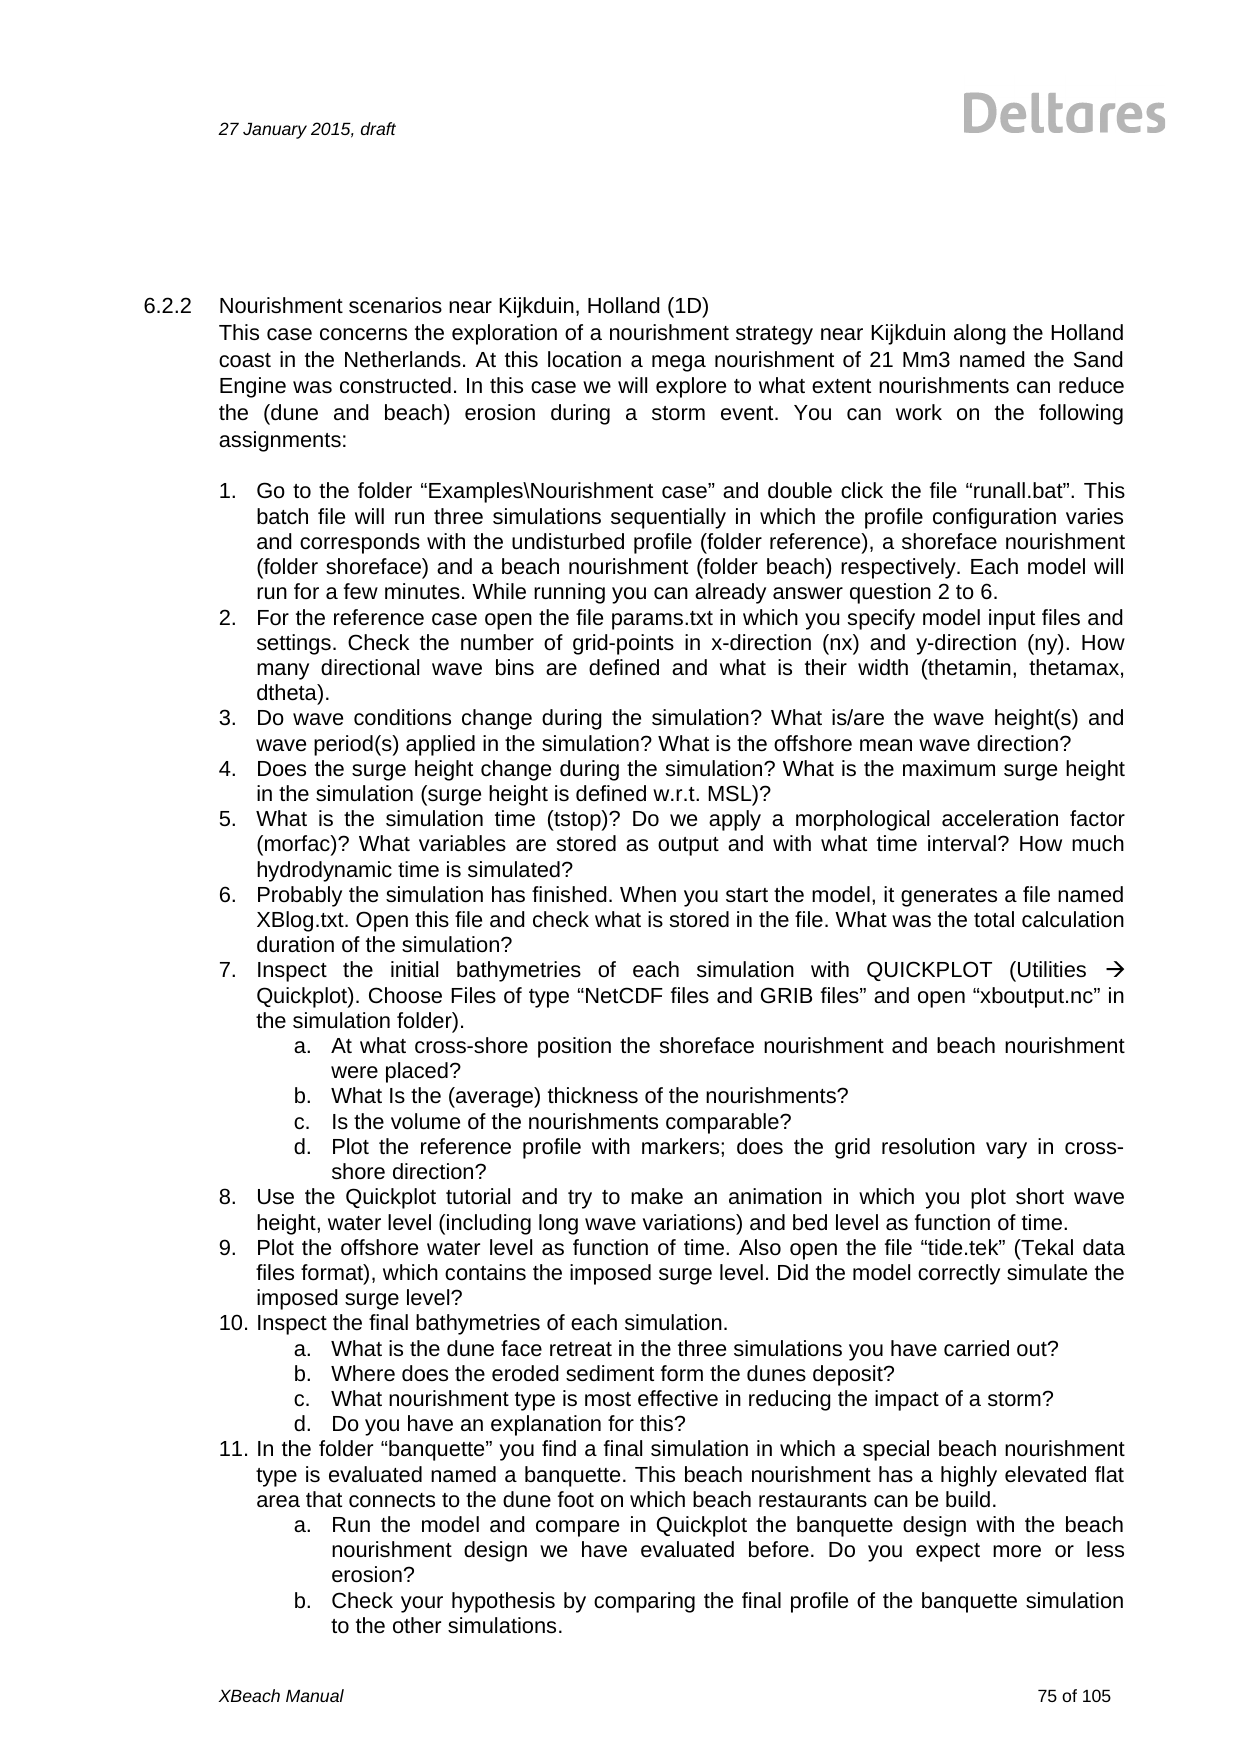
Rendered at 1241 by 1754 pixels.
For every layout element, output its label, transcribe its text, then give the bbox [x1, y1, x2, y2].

list Where does the eroded sediment form the dunes deposit? [293, 1361, 1126, 1386]
list At what cross-shore position the shoreface nourishment and beach nourishment were placed? [293, 1033, 1126, 1083]
list For the reference case open the file params.txt in which you specify model input files and settings. Check the number of grid-points in x-direction (nx) and y-direction (ny). How many directional wave bins are defined and what is their width (thetamin, thetamax, dtheta). [218, 604, 1126, 705]
list What Is the (average) thickness of the nourishments? [293, 1083, 1126, 1108]
list Do wave conditions change during the simulation? What is/are the wave height(s) and wave period(s) applied in the simulation? What is the offshore mean wave direction? [218, 705, 1126, 756]
list Plot the reference profile with markers; does the grid resolution vary in cross-shore direction? [293, 1134, 1126, 1184]
list Probably the simulation has finished. When you start the model, it generates a file named XBlog.txt. Open this file and check what is stored in the file. What was the total calculation duration of the simulation? [218, 882, 1126, 957]
subtitle Nourishment scenarios near Kijkduin, Holland (1D) [192, 292, 1126, 319]
list Check your hypothesis by comparing the final profile of the banquette simulation to the other simulations. [293, 1587, 1126, 1638]
list Run the model and compare in Quickplot the banquette design with the beach nourishment design we have evaluated before. Do you expect more or less erosion? [293, 1512, 1126, 1587]
list Inspect the final bathymetries of each simulation. [218, 1310, 1126, 1335]
picture [964, 75, 1166, 133]
list What is the simulation time (tstop)? Do we apply a morphological acceleration factor (morfac)? What variables are stored as output and with what time interval? How much hydrodynamic time is simulated? [218, 806, 1126, 882]
list In the folder “banquette” you find a final simulation in which a special beach nourishment type is evaluated named a banquette. This beach nourishment has a highly elevated flat area that connects to the dune foot on which beach restaurants can be build. [218, 1436, 1126, 1512]
list Does the surge height change during the simulation? What is the maximum surge height in the simulation (surge height is defined w.r.t. MSL)? [218, 756, 1126, 806]
list What nourishment type is most effective in reducing the impact of a storm? [293, 1386, 1126, 1411]
list Go to the folder “Examples\Nourishment case” and double click the file “runall.bat”. This batch file will run three simulations sequentially in which the profile configuration varies and corresponds with the undisturbed profile (folder reference), a shoreface nourishment (folder shoreface) and a beach nourishment (folder beach) respectively. Each model will run for a few minutes. While running you can already answer question 2 to 6. [218, 478, 1126, 604]
list Do you have an explanation for this? [293, 1411, 1126, 1436]
list Use the Quickplot tutorial and try to make an animation in which you plot short wave height, water level (including long wave variations) and bed level as function of time. [218, 1184, 1126, 1234]
text This case concerns the exploration of a nourishment strategy near Kijkduin along the Holland coast in the Netherlands. At this location a mega nourishment of 21 Mm3 named the Sand Engine was constructed. In this case we will explore to what extent nourishments can reduce the (dune and beach) erosion during a storm event. You can work on the following assignments: [218, 319, 1126, 452]
list Inspect the initial bathymetries of each simulation with QUICKPLOT (Utilities Quickplot). Choose Files of type “NetCDF files and GRIB files” and open “xboutput.nc” in the simulation folder). [218, 957, 1126, 1033]
list What is the dune face retreat in the three simulations you have carried out? [293, 1335, 1126, 1361]
list Is the volume of the nourishments comparable? [293, 1108, 1126, 1134]
list Plot the offshore water level as function of time. Also open the file “tide.tek” (Tekal data files format), which contains the imposed surge level. Did the model correctly simulate the imposed surge level? [218, 1234, 1126, 1310]
